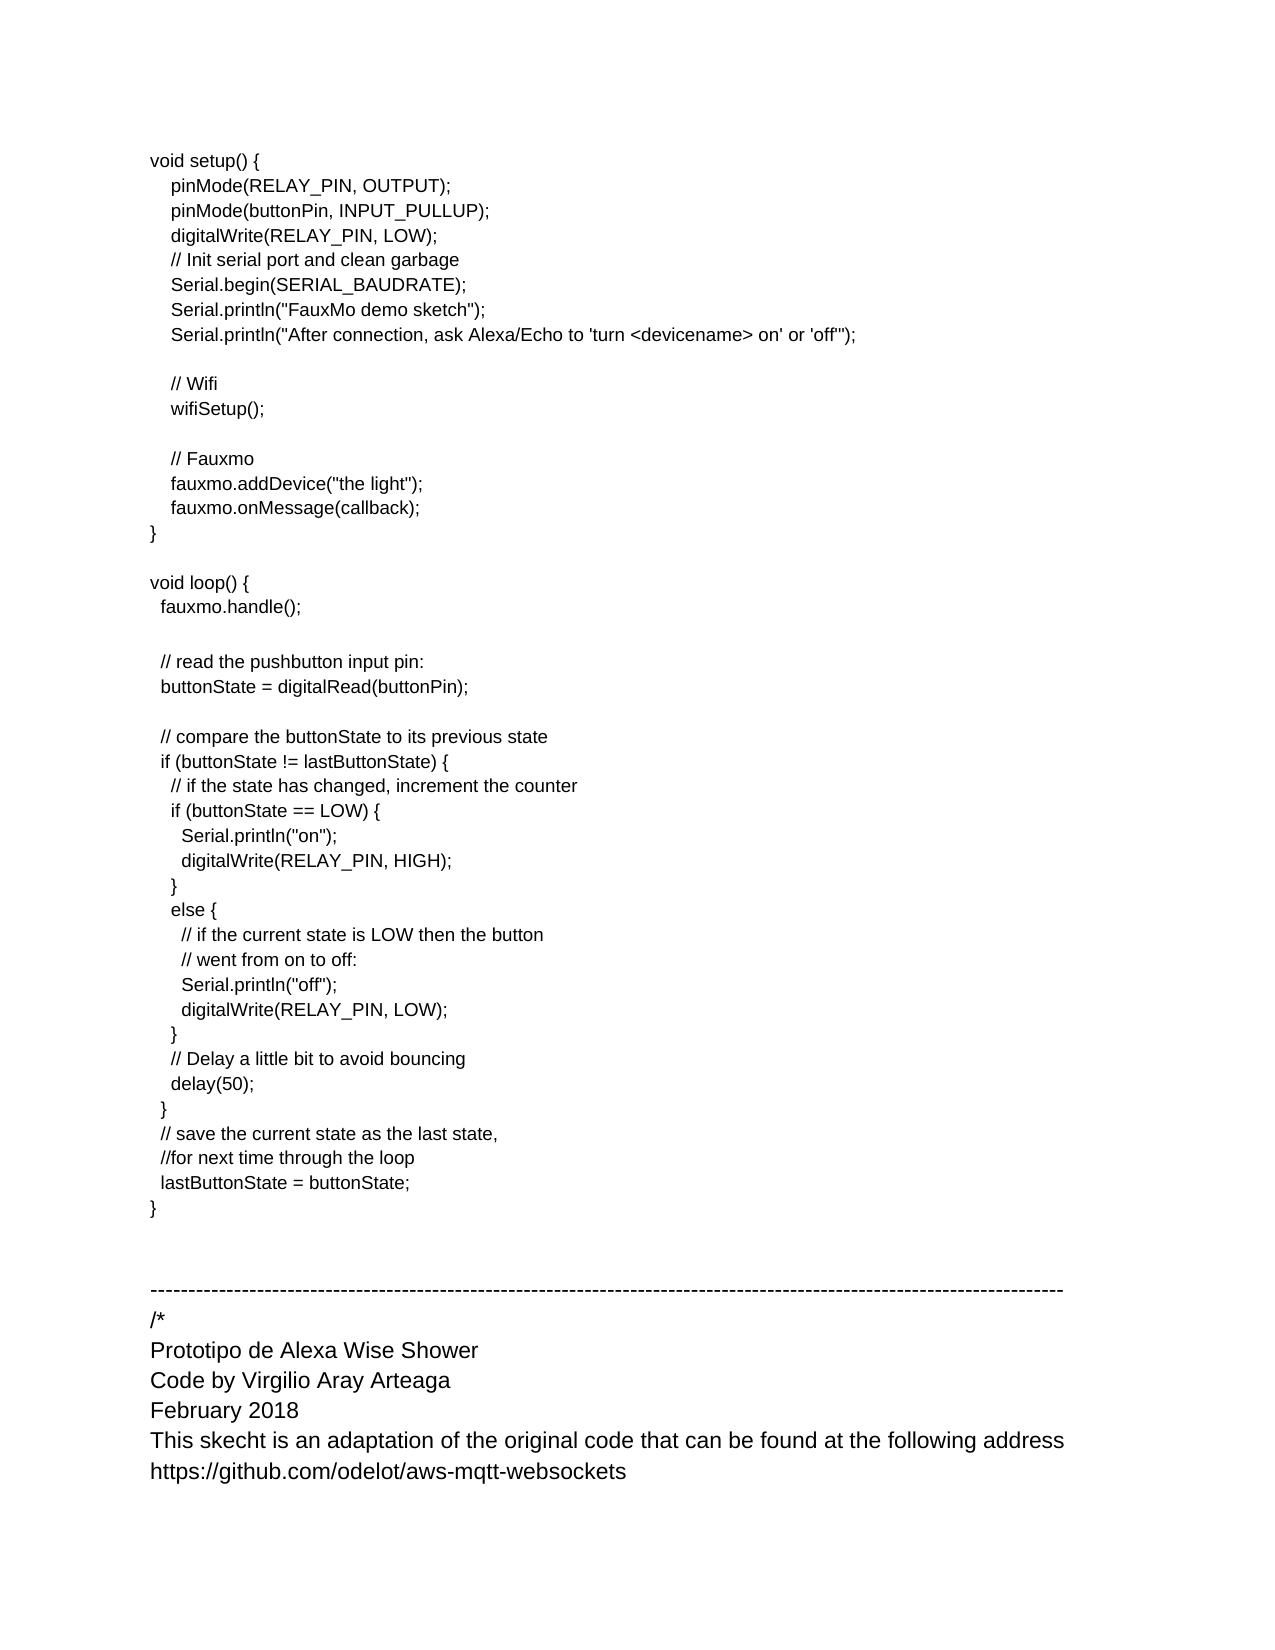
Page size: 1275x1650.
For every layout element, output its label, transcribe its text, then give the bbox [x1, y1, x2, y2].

text delay(50); [150, 1073, 1125, 1094]
text // Delay a little bit to avoid bouncing [150, 1048, 1125, 1069]
text } [150, 1197, 1125, 1218]
text fauxmo.handle(); [150, 596, 1125, 618]
text fauxmo.addDevice("the light"); [150, 472, 1125, 494]
text void setup() { [150, 150, 1125, 172]
text Serial.begin(SERIAL_BAUDRATE); [150, 274, 1125, 296]
text } [150, 1097, 1125, 1119]
text wifiSetup(); [150, 398, 1125, 419]
text } [150, 874, 1125, 896]
text pinMode(RELAY_PIN, OUTPUT); [150, 175, 1125, 196]
text // if the state has changed, increment the counter [150, 775, 1125, 797]
text else { [150, 899, 1125, 921]
text digitalWrite(RELAY_PIN, LOW); [150, 224, 1125, 246]
text // save the current state as the last state, [150, 1122, 1125, 1144]
text // compare the buttonState to its previous state [150, 726, 1125, 747]
text if (buttonState == LOW) { [150, 800, 1125, 822]
text // Init serial port and clean garbage [150, 249, 1125, 271]
text Serial.println("on"); [150, 825, 1125, 846]
text digitalWrite(RELAY_PIN, HIGH); [150, 849, 1125, 871]
text } [150, 522, 1125, 543]
text Serial.println("off"); [150, 973, 1125, 995]
text pinMode(buttonPin, INPUT_PULLUP); [150, 199, 1125, 221]
text buttonState = digitalRead(buttonPin); [150, 676, 1125, 698]
text if (buttonState != lastButtonState) { [150, 750, 1125, 772]
text void loop() { [150, 571, 1125, 593]
text Serial.println("After connection, ask Alexa/Echo to 'turn <devicename> on' or 'off'"); [150, 323, 1125, 345]
text Code by Virgilio Aray Arteaga [150, 1367, 1125, 1393]
text fauxmo.onMessage(callback); [150, 497, 1125, 519]
text ------------------------------------------------------------------------------------------------------------------------ [150, 1276, 1125, 1303]
text Serial.println("FauxMo demo sketch"); [150, 299, 1125, 320]
text https://github.com/odelot/aws-mqtt-websockets [150, 1458, 1125, 1484]
text // went from on to off: [150, 949, 1125, 970]
text February 2018 [150, 1397, 1125, 1424]
text //for next time through the loop [150, 1147, 1125, 1169]
text digitalWrite(RELAY_PIN, LOW); [150, 998, 1125, 1020]
text // read the pushbutton input pin: [150, 651, 1125, 673]
text // Fauxmo [150, 447, 1125, 469]
text Prototipo de Alexa Wise Shower [150, 1337, 1125, 1363]
text This skecht is an adaptation of the original code that can be found at the following address [150, 1427, 1125, 1454]
text } [150, 1023, 1125, 1045]
text /* [150, 1307, 1125, 1333]
text // if the current state is LOW then the button [150, 924, 1125, 946]
text lastButtonState = buttonState; [150, 1172, 1125, 1193]
text // Wifi [150, 373, 1125, 395]
